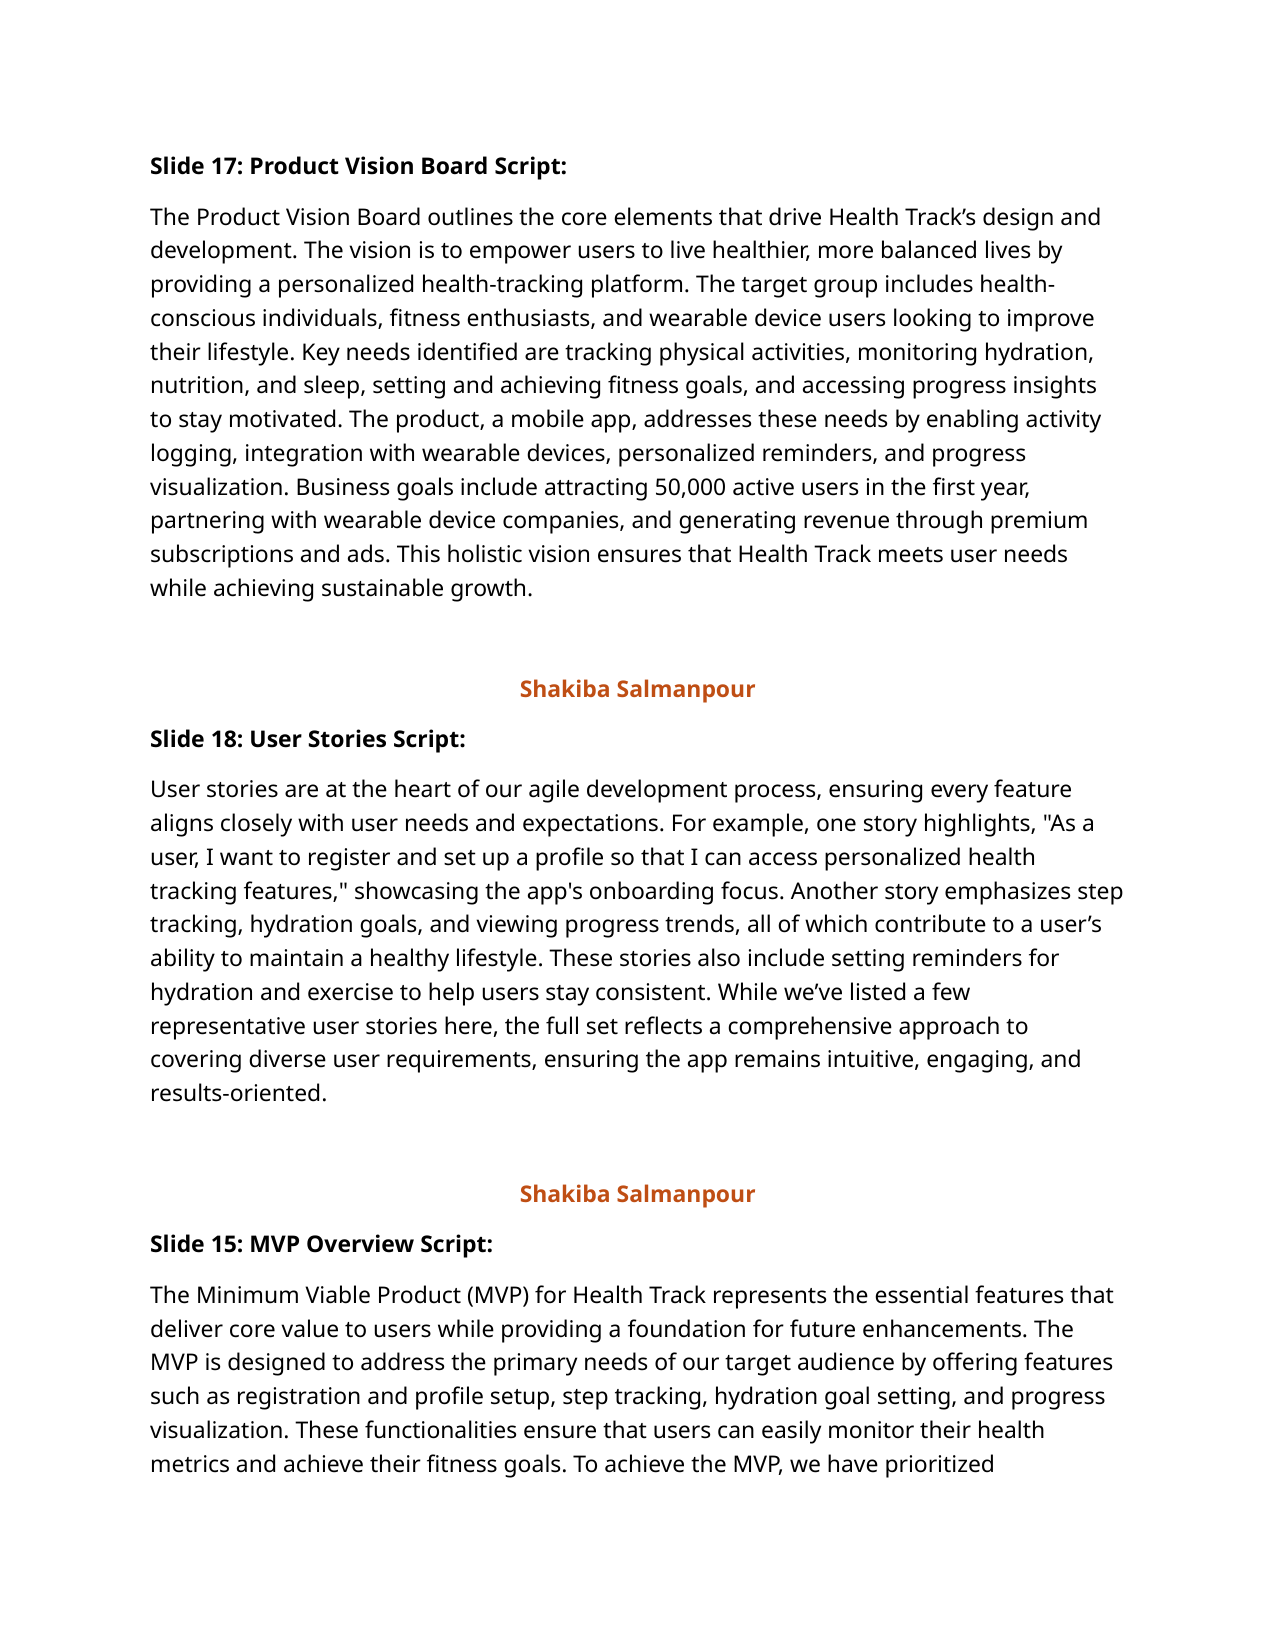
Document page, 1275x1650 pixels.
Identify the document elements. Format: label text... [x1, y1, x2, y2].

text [150, 1279, 1125, 1479]
text Shakiba Salmanpour [150, 1178, 1125, 1209]
text Shakiba Salmanpour [150, 672, 1125, 704]
text Slide 18: User Stories Script: [150, 723, 1125, 754]
text Slide 15: MVP Overview Script: [150, 1228, 1125, 1259]
text Slide 17: Product Vision Board Script: [150, 150, 1125, 181]
text User stories are at the heart of our agile development process, ensuring every feature aligns closely with user needs and expectations. For example, one story highlights, "As a user, I want to register and set up a profile so that I can access personalized health tracking features," showcasing the app's onboarding focus. Another story emphasizes step tracking, hydration goals, and viewing progress trends, all of which contribute to a user’s ability to maintain a healthy lifestyle. These stories also include setting reminders for hydration and exercise to help users stay consistent. While we’ve listed a few representative user stories here, the full set reflects a comprehensive approach to covering diverse user requirements, ensuring the app remains intuitive, engaging, and results-oriented. [150, 773, 1125, 1108]
text The Product Vision Board outlines the core elements that drive Health Track’s design and development. The vision is to empower users to live healthier, more balanced lives by providing a personalized health-tracking platform. The target group includes health-conscious individuals, fitness enthusiasts, and wearable device users looking to improve their lifestyle. Key needs identified are tracking physical activities, monitoring hydration, nutrition, and sleep, setting and achieving fitness goals, and accessing progress insights to stay motivated. The product, a mobile app, addresses these needs by enabling activity logging, integration with wearable devices, personalized reminders, and progress visualization. Business goals include attracting 50,000 active users in the first year, partnering with wearable device companies, and generating revenue through premium subscriptions and ads. This holistic vision ensures that Health Track meets user needs while achieving sustainable growth. [150, 200, 1125, 603]
